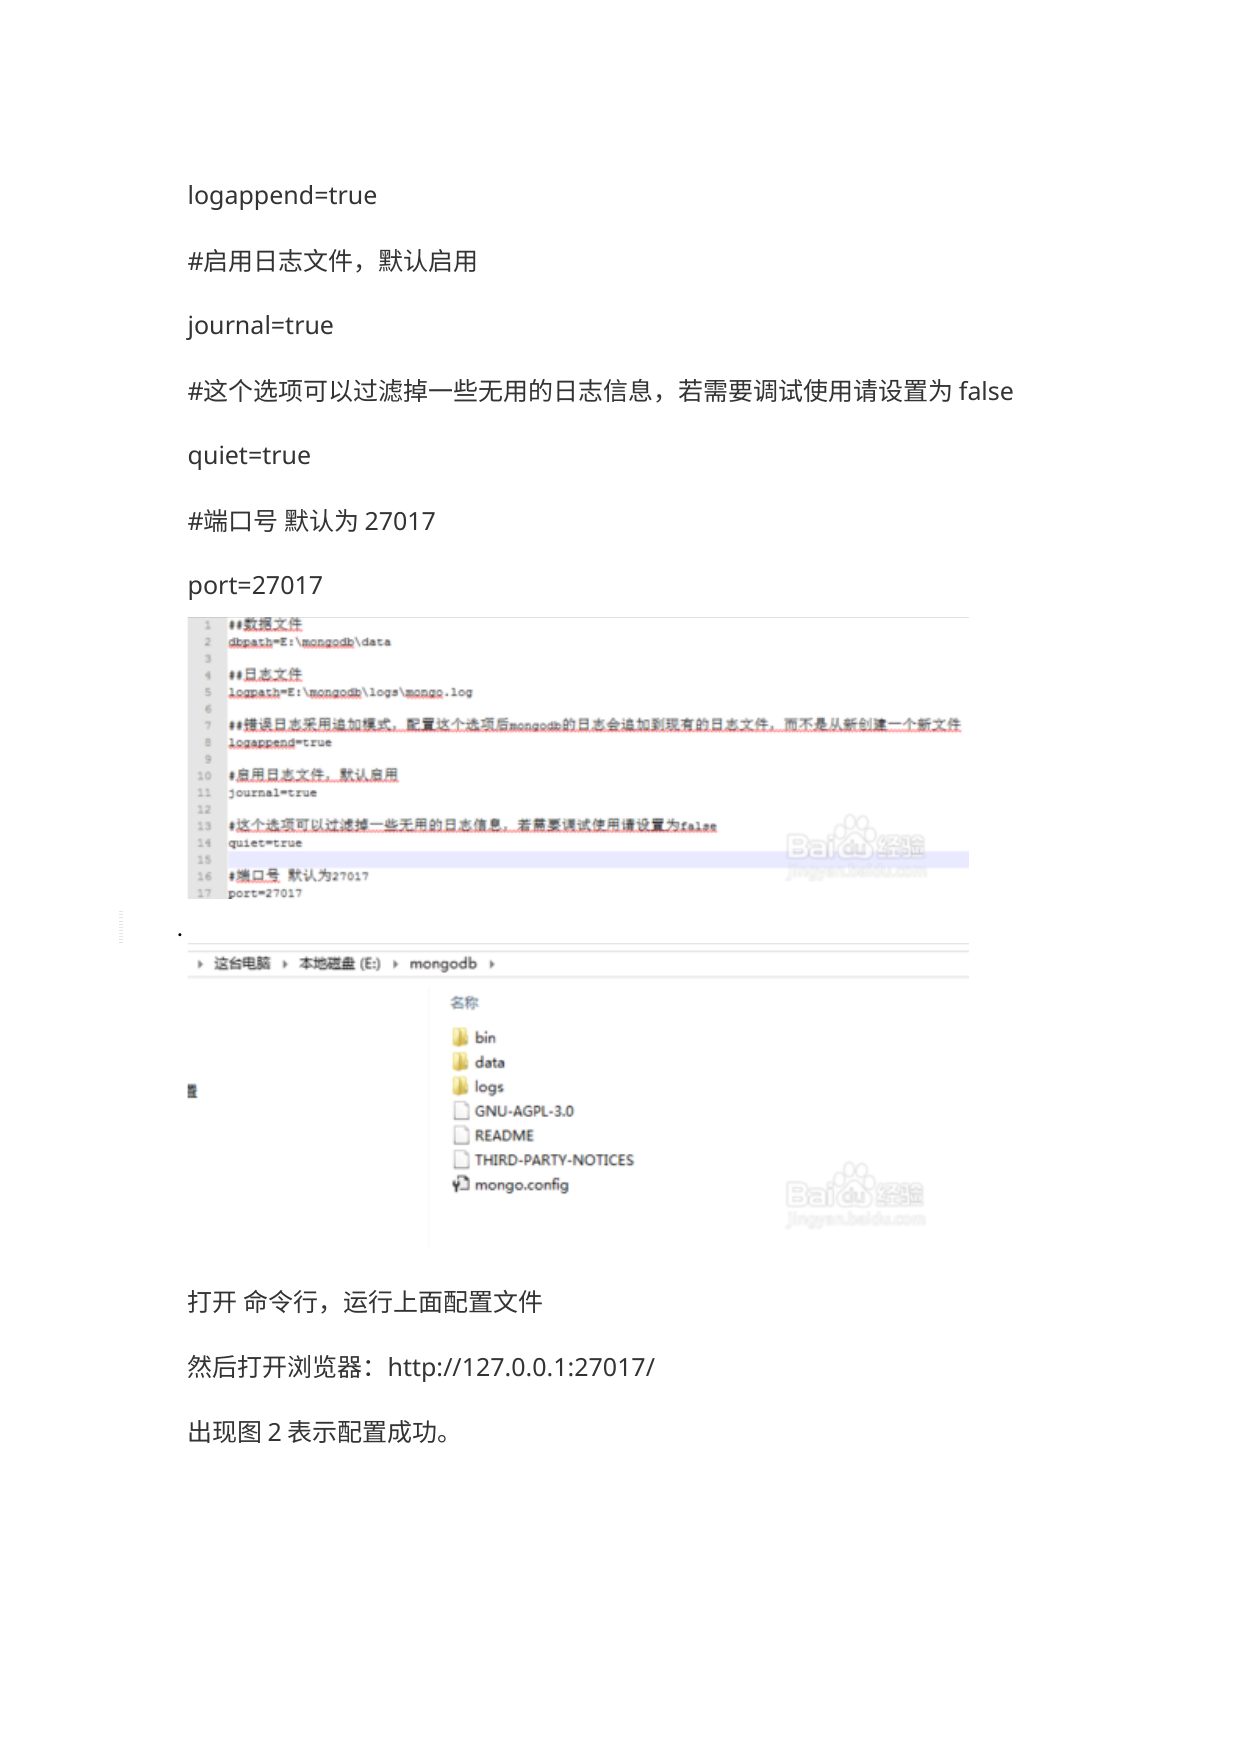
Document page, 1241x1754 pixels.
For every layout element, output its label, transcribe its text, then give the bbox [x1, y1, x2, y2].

text 出现图2表示配置成功。 [187, 1398, 1053, 1463]
text #端口号 默认为27017 [187, 487, 1053, 552]
text port=27017 [187, 552, 1053, 617]
text journal=true [187, 292, 1053, 357]
text quiet=true [187, 422, 1053, 487]
text logappend=true [187, 162, 1053, 227]
text 然后打开浏览器：http://127.0.0.1:27017/ [187, 1333, 1053, 1398]
text #这个选项可以过滤掉一些无用的日志信息，若需要调试使用请设置为false [187, 357, 1053, 422]
text #启用日志文件，默认启用 [187, 227, 1053, 292]
picture [187, 943, 969, 1247]
picture [187, 617, 969, 899]
text 打开 命令行，运行上面配置文件 [187, 1268, 1053, 1333]
